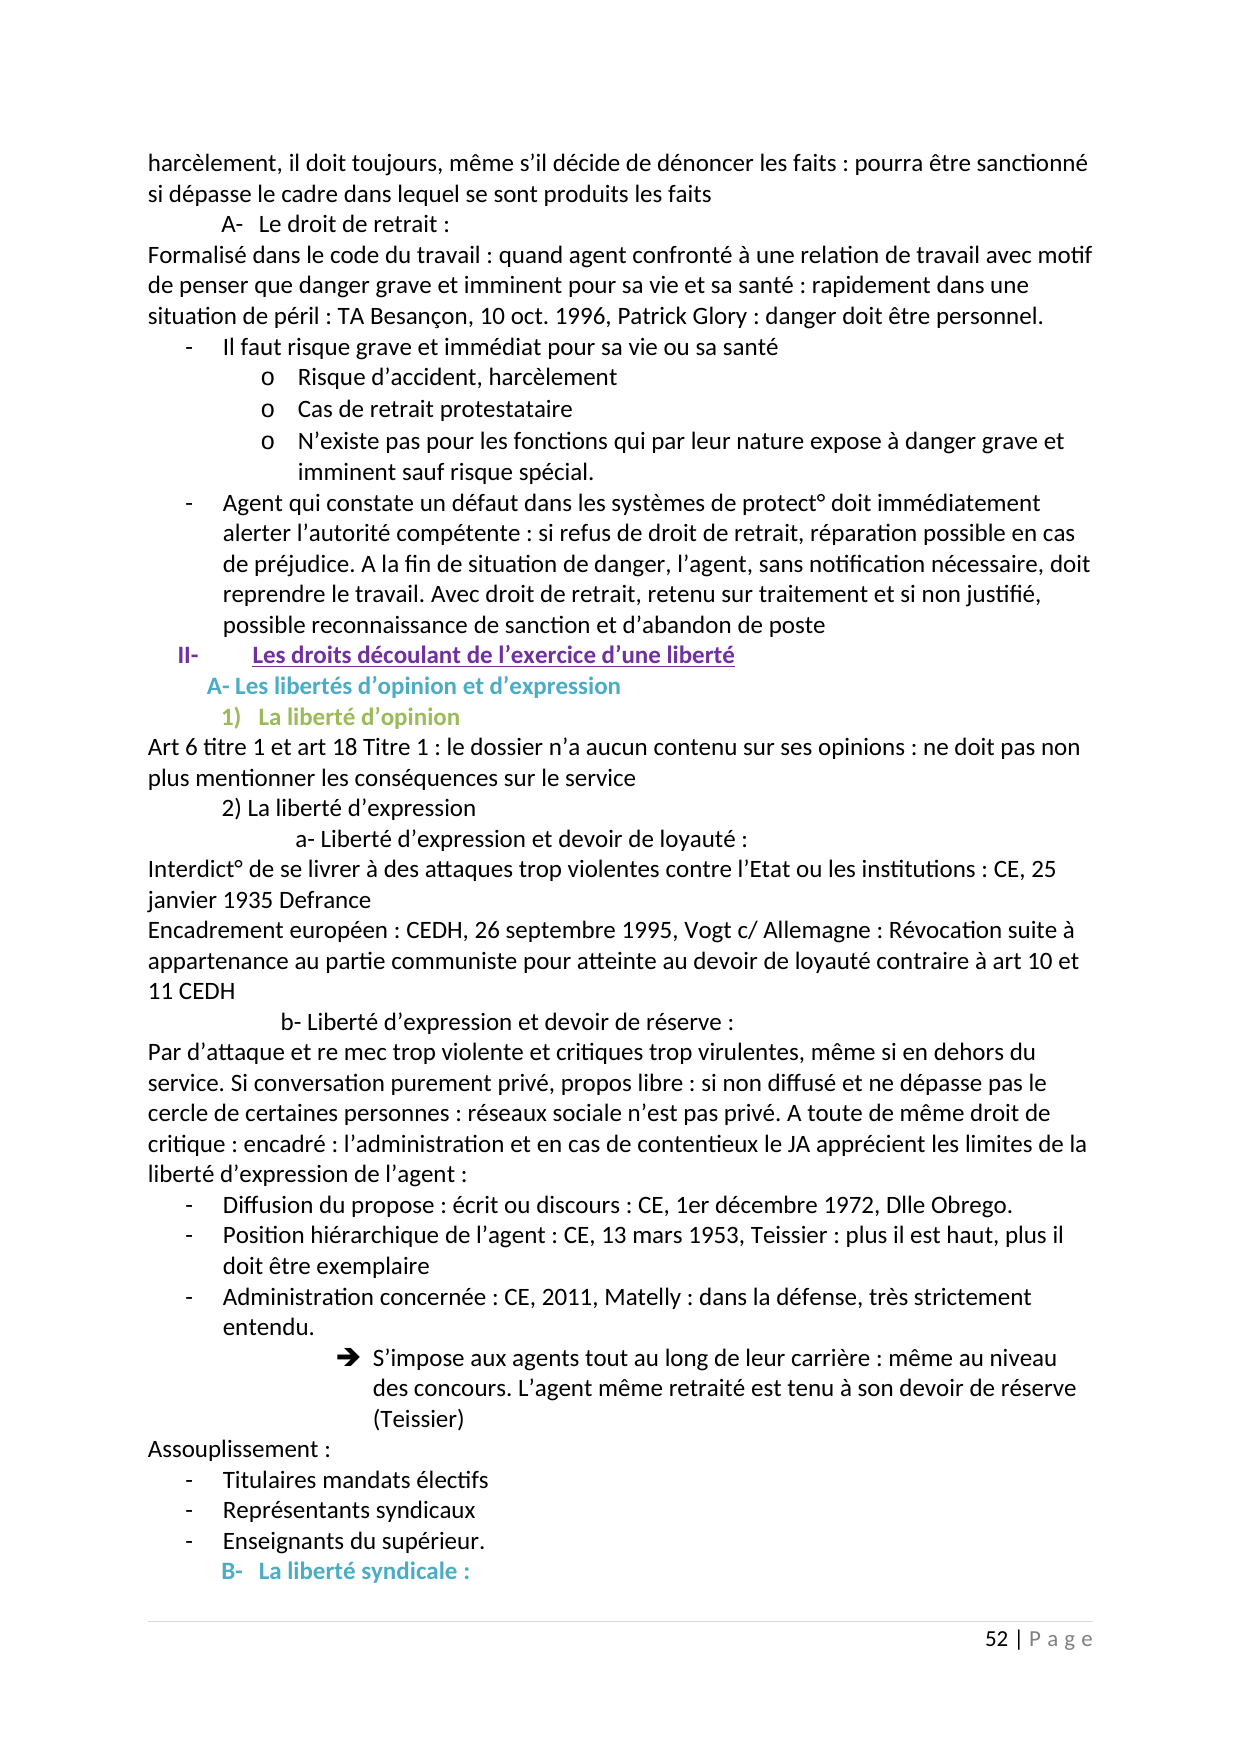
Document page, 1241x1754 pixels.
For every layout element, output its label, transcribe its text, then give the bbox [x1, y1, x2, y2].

text Art 6 titre 1 et art 18 Titre 1 : le dossier n’a aucun contenu sur ses opinions : ne doit pas non plus mentionner les conséquences sur le service [148, 731, 1093, 792]
list Représentants syndicaux [185, 1494, 1093, 1525]
text A- Les libertés d’opinion et d’expression [177, 670, 1093, 701]
list Le droit de retrait : [221, 209, 1093, 239]
list Agent qui constate un défaut dans les systèmes de protect° doit immédiatement alerter l’autorité compétente : si refus de droit de retrait, réparation possible en cas de préjudice. A la fin de situation de danger, l’agent, sans notification nécessaire, doit reprendre le travail. Avec droit de retrait, retenu sur traitement et si non justifié, possible reconnaissance de sanction et d’abandon de poste [185, 487, 1093, 640]
list S’impose aux agents tout au long de leur carrière : même au niveau des concours. L’agent même retraité est tenu à son devoir de réserve (Teissier) [335, 1342, 1093, 1433]
list La liberté d’opinion [221, 701, 1093, 731]
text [148, 148, 1093, 209]
list Diffusion du propose : écrit ou discours : CE, 1er décembre 1972, Dlle Obrego. [185, 1189, 1093, 1219]
text Assouplissement : [148, 1433, 1093, 1464]
text 2) La liberté d’expression [177, 792, 1093, 823]
list La liberté syndicale : [221, 1555, 1093, 1586]
text b- Liberté d’expression et devoir de réserve : [207, 1006, 1093, 1036]
text a- Liberté d’expression et devoir de loyauté : [177, 823, 1093, 853]
text Par d’attaque et re mec trop violente et critiques trop virulentes, même si en dehors du service. Si conversation purement privé, propos libre : si non diffusé et ne dépasse pas le cercle de certaines personnes : réseaux sociale n’est pas privé. A toute de même droit de critique : encadré : l’administration et en cas de contentieux le JA apprécient les limites de la liberté d’expression de l’agent : [148, 1036, 1093, 1189]
text Encadrement européen : CEDH, 26 septembre 1995, Vogt c/ Allemagne : Révocation suite à appartenance au partie communiste pour atteinte au devoir de loyauté contraire à art 10 et 11 CEDH [148, 914, 1093, 1006]
text Formalisé dans le code du travail : quand agent confronté à une relation de travail avec motif de penser que danger grave et imminent pour sa vie et sa santé : rapidement dans une situation de péril : TA Besançon, 10 oct. 1996, Patrick Glory : danger doit être personnel. [148, 239, 1093, 331]
list Cas de retrait protestataire [260, 393, 1093, 425]
list Enseignants du supérieur. [185, 1525, 1093, 1555]
list Position hiérarchique de l’agent : CE, 13 mars 1953, Teissier : plus il est haut, plus il doit être exemplaire [185, 1219, 1093, 1281]
list Titulaires mandats électifs [185, 1464, 1093, 1494]
list Les droits découlant de l’exercice d’une liberté [177, 640, 1093, 670]
list Administration concernée : CE, 2011, Matelly : dans la défense, très strictement entendu. [185, 1281, 1093, 1342]
list Il faut risque grave et immédiat pour sa vie ou sa santé [185, 331, 1093, 361]
text Interdict° de se livrer à des attaques trop violentes contre l’Etat ou les institutions : CE, 25 janvier 1935 Defrance [148, 853, 1093, 914]
list Risque d’accident, harcèlement [260, 361, 1093, 393]
list N’existe pas pour les fonctions qui par leur nature expose à danger grave et imminent sauf risque spécial. [260, 425, 1093, 487]
